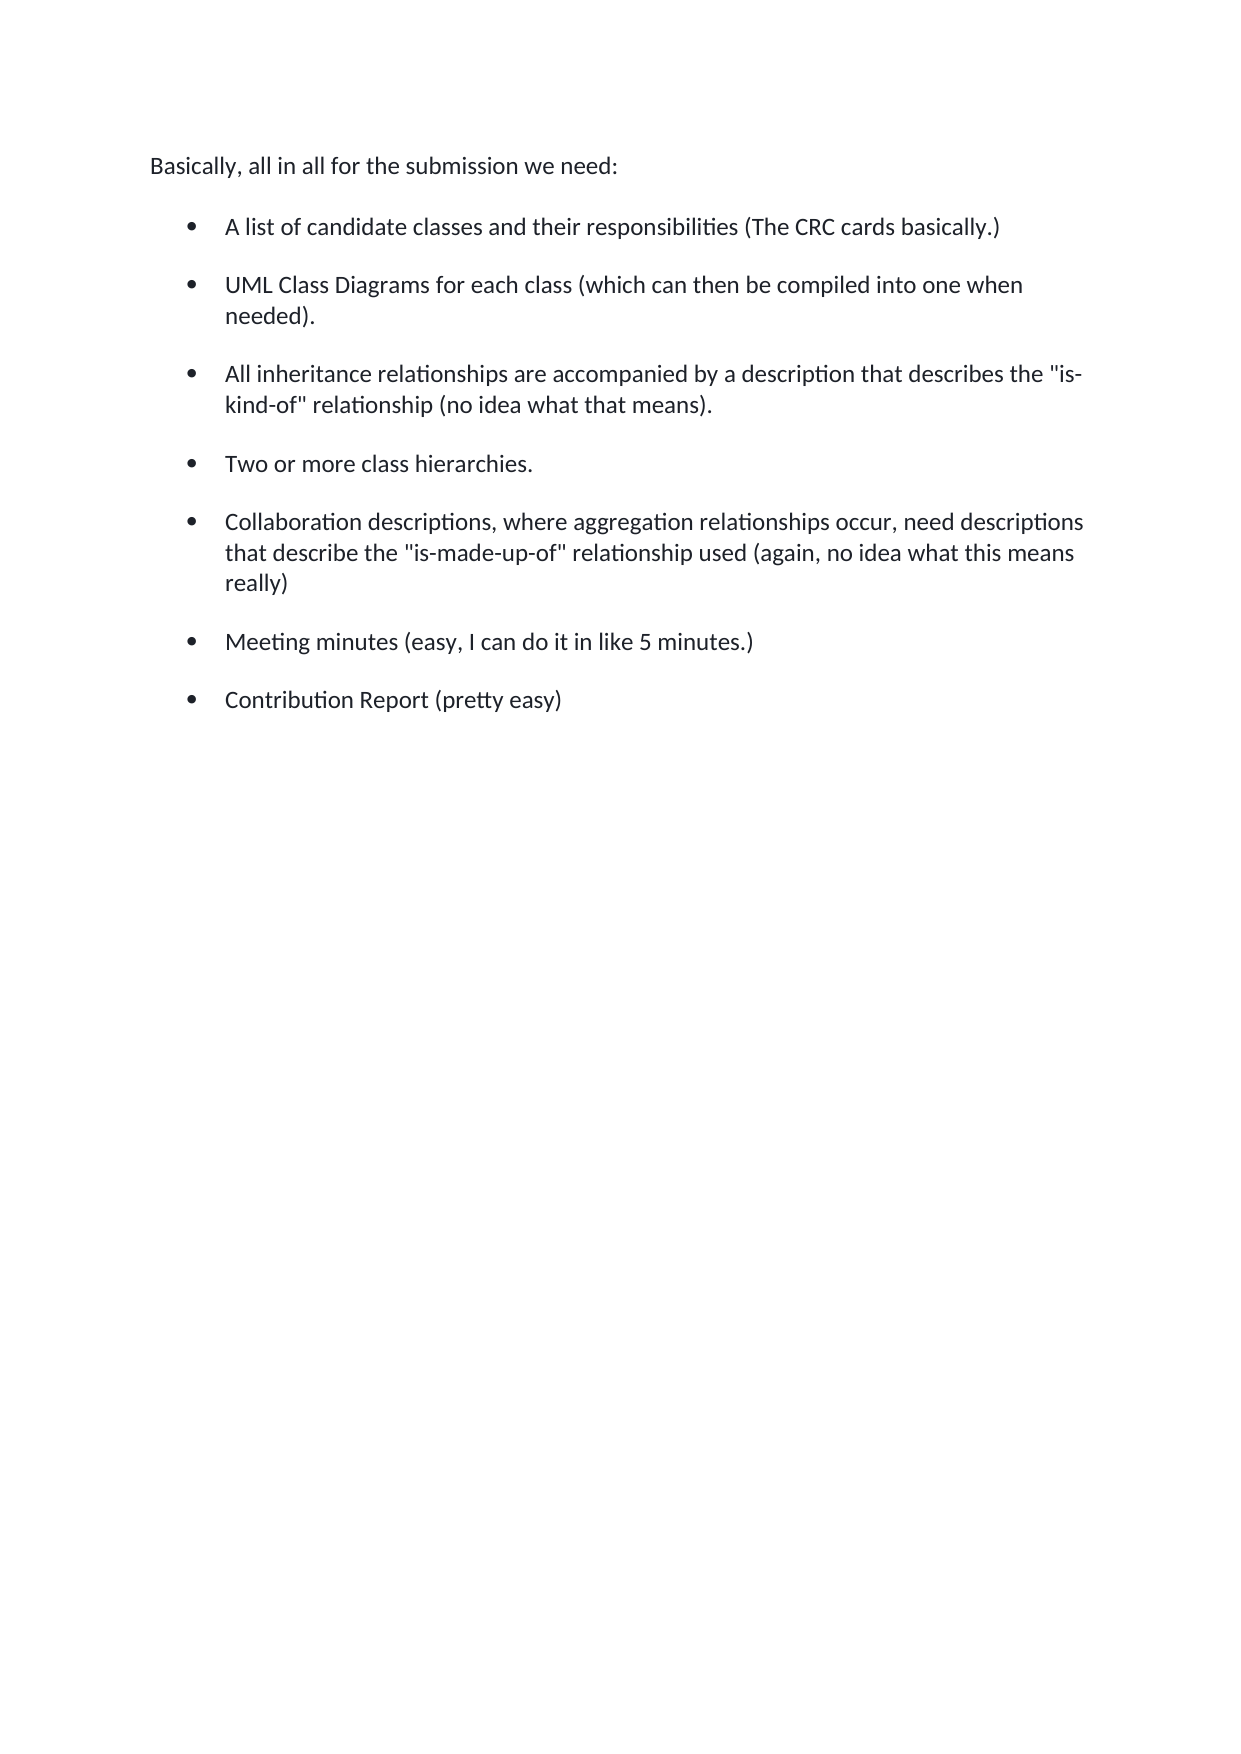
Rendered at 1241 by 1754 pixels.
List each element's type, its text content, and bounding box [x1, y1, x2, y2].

list Meeting minutes (easy, I can do it in like 5 minutes.) [187, 626, 1090, 684]
list Collaboration descriptions, where aggregation relationships occur, need descriptions that describe the "is-made-up-of" relationship used (again, no idea what this means really) [187, 506, 1090, 626]
list UML Class Diagrams for each class (which can then be compiled into one when needed). [187, 269, 1090, 359]
list All inheritance relationships are accompanied by a description that describes the "is-kind-of" relationship (no idea what that means). [187, 359, 1090, 448]
list A list of candidate classes and their responsibilities (The CRC cards basically.) [187, 211, 1090, 269]
text Basically, all in all for the submission we need: [150, 150, 1090, 181]
list Two or more class hierarchies. [187, 448, 1090, 506]
list Contribution Report (pretty easy) [187, 684, 1090, 715]
